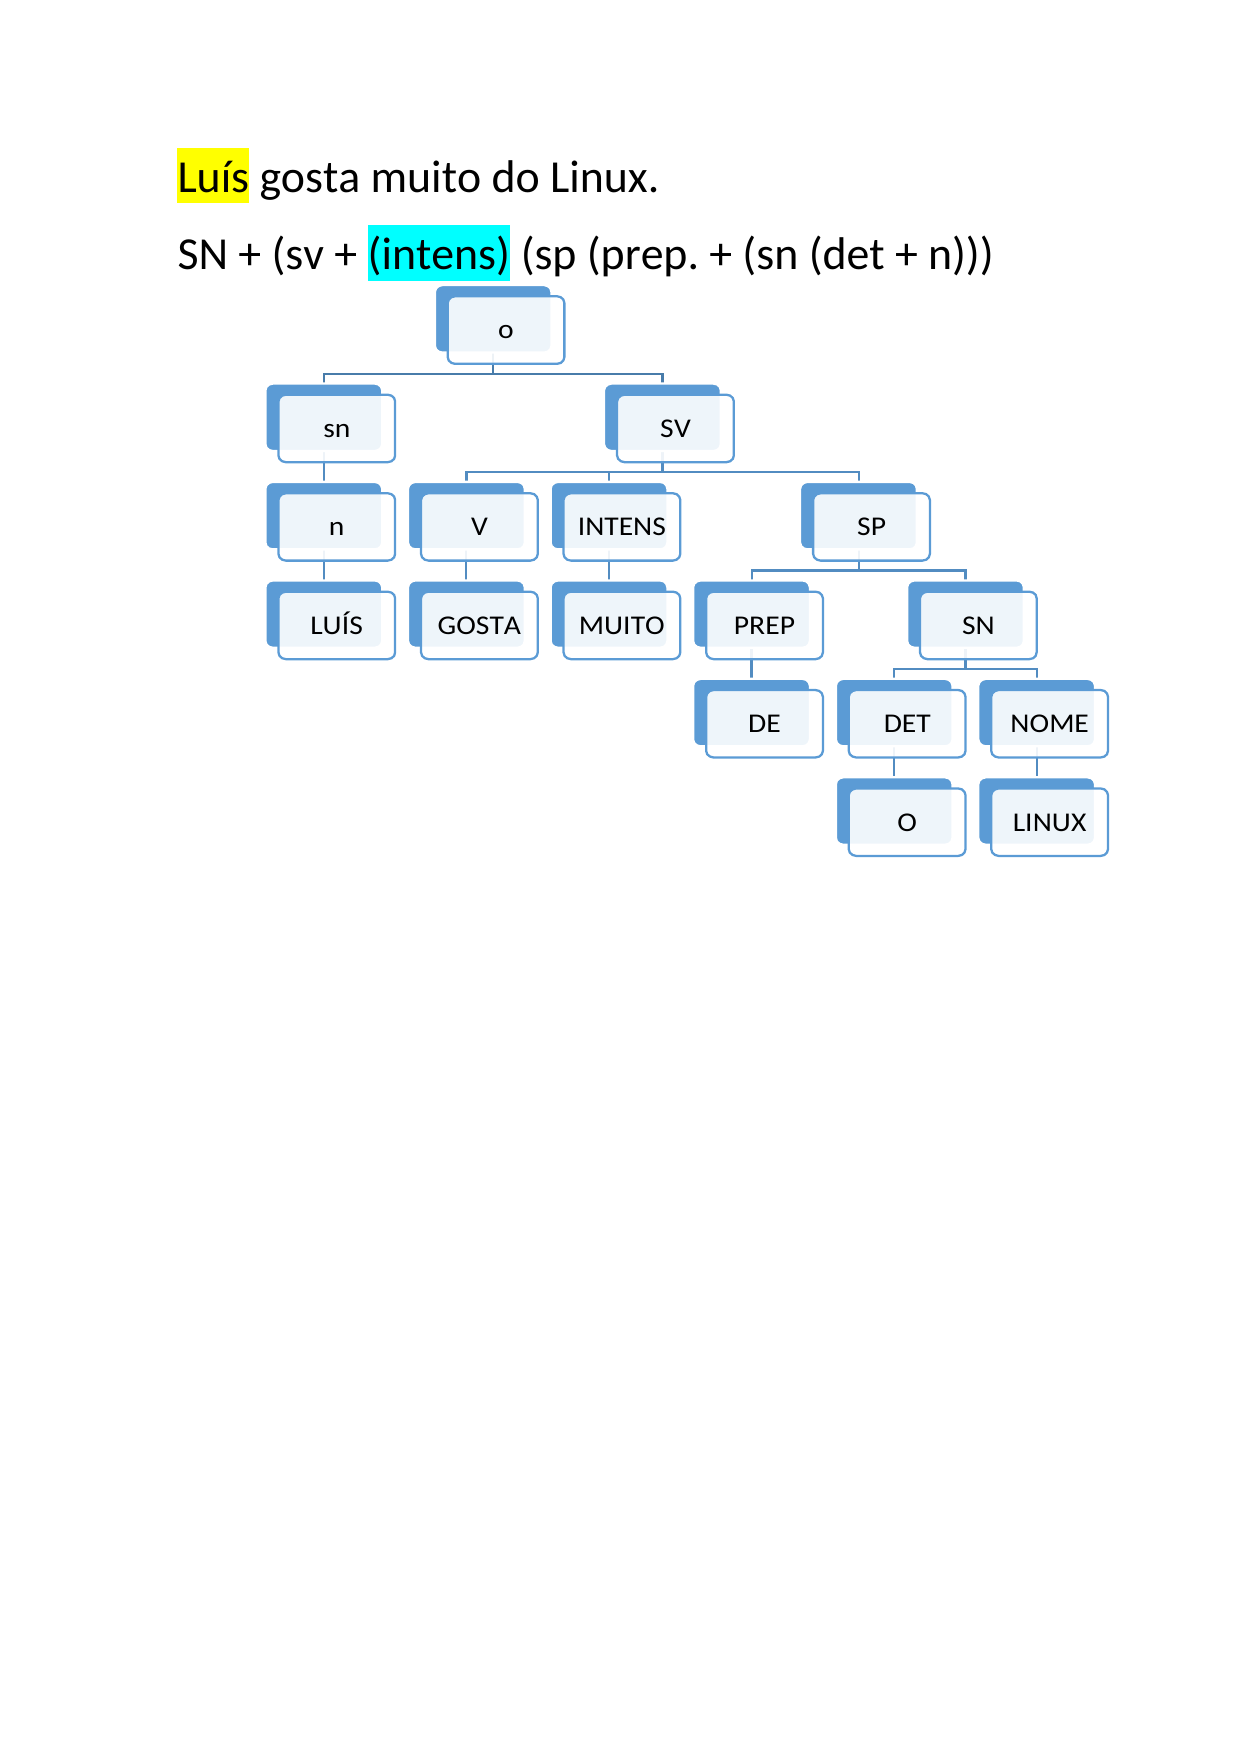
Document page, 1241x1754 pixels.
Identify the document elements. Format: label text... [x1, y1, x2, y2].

text Luís gosta muito do Linux. [249, 148, 1063, 203]
text SN + (sv + (intens) (sp (prep. + (sn (det + n))) [177, 224, 1063, 872]
